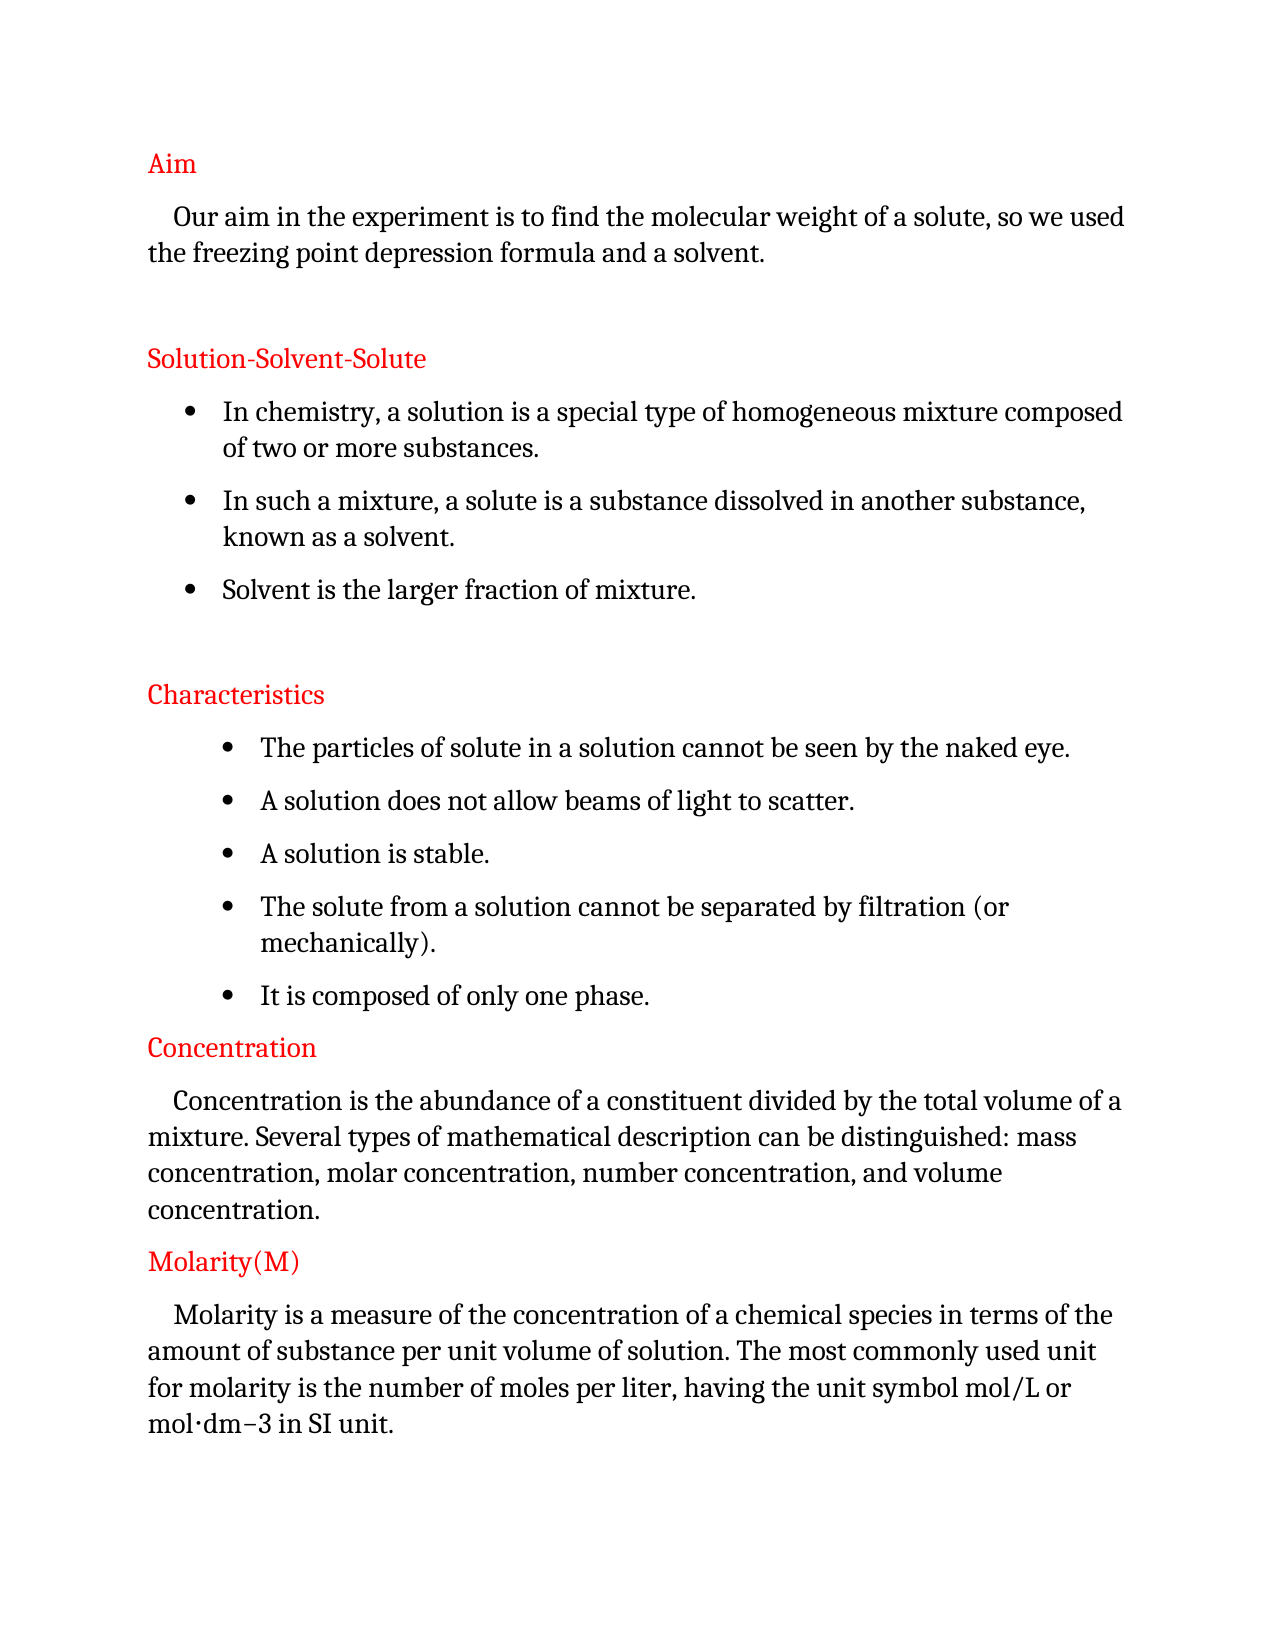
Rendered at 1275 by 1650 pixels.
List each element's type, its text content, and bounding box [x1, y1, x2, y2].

list The particles of solute in a solution cannot be seen by the naked eye. [223, 731, 1127, 765]
text Concentration [148, 1032, 1127, 1065]
text Solution-Solvent-Solute [148, 342, 1127, 376]
text Molarity is a measure of the concentration of a chemical species in terms of the amount of substance per unit volume of solution. The most commonly used unit for molarity is the number of moles per liter, having the unit symbol mol/L or mol⋅dm−3 in SI unit. [148, 1298, 1127, 1440]
list A solution does not allow beams of light to scatter. [223, 784, 1127, 818]
list It is composed of only one phase. [223, 979, 1127, 1012]
text Our aim in the experiment is to find the molecular weight of a solute, so we used the freezing point depression formula and a solvent. [148, 200, 1127, 270]
text Concentration is the abundance of a constituent divided by the total volume of a mixture. Several types of mathematical description can be distinguished: mass concentration, molar concentration, number concentration, and volume concentration. [148, 1084, 1127, 1226]
list A solution is stable. [223, 837, 1127, 871]
list In such a mixture, a solute is a substance dissolved in another substance, known as a solvent. [185, 484, 1127, 554]
text Characteristics [148, 678, 1127, 712]
list Solvent is the larger fraction of mixture. [185, 573, 1127, 606]
list The solute from a solution cannot be separated by filtration (or mechanically). [223, 890, 1127, 959]
text Molarity(M) [148, 1246, 1127, 1279]
list In chemistry, a solution is a special type of homogeneous mixture composed of two or more substances. [185, 395, 1127, 465]
text Aim [148, 148, 1127, 181]
